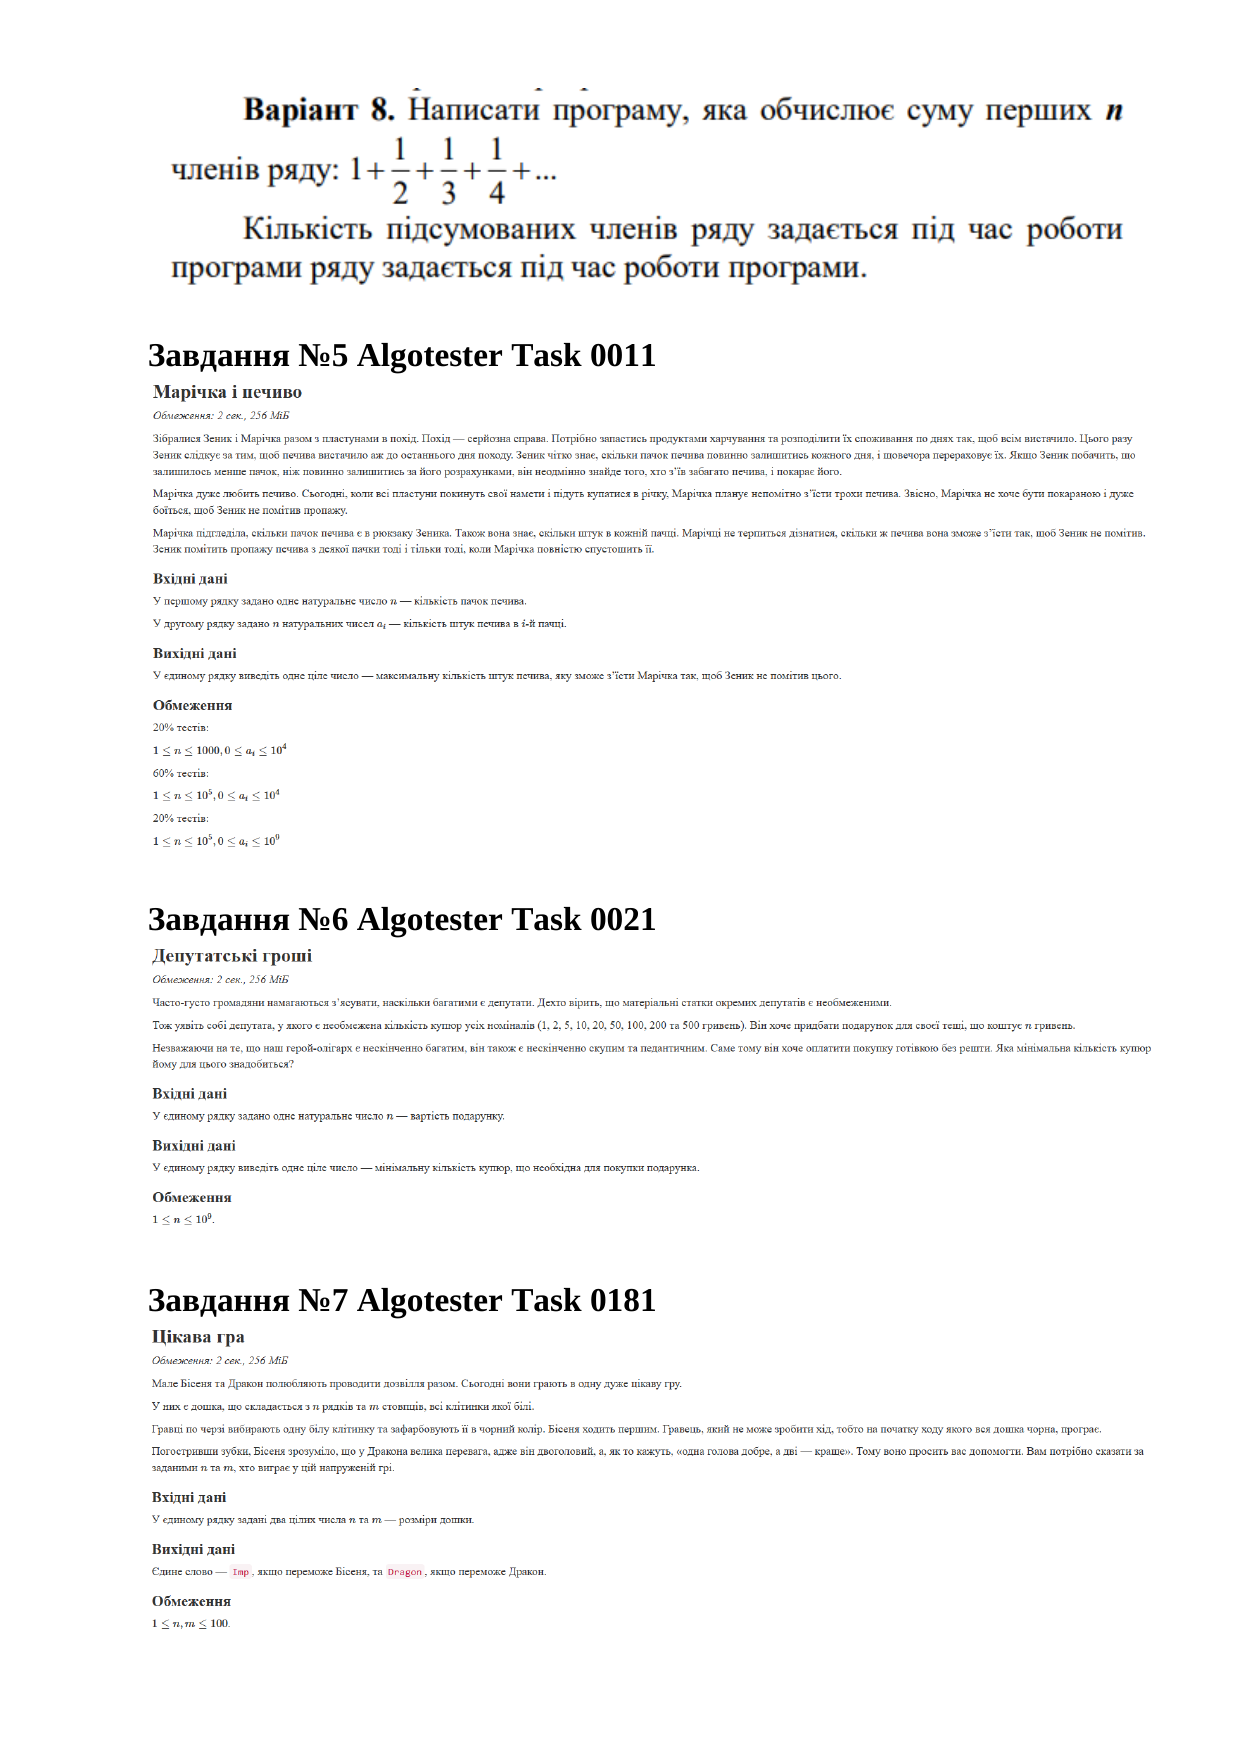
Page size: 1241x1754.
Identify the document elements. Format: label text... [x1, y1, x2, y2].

text Завдання №5 Algotester Task 0011 [148, 335, 1152, 373]
picture [147, 943, 1152, 1233]
text Завдання №7 Algotester Task 0181 [148, 1280, 1152, 1319]
text Завдання №6 Algotester Task 0021 [148, 899, 1152, 937]
picture [147, 379, 1152, 852]
picture [147, 1324, 1152, 1645]
picture [147, 88, 1152, 288]
